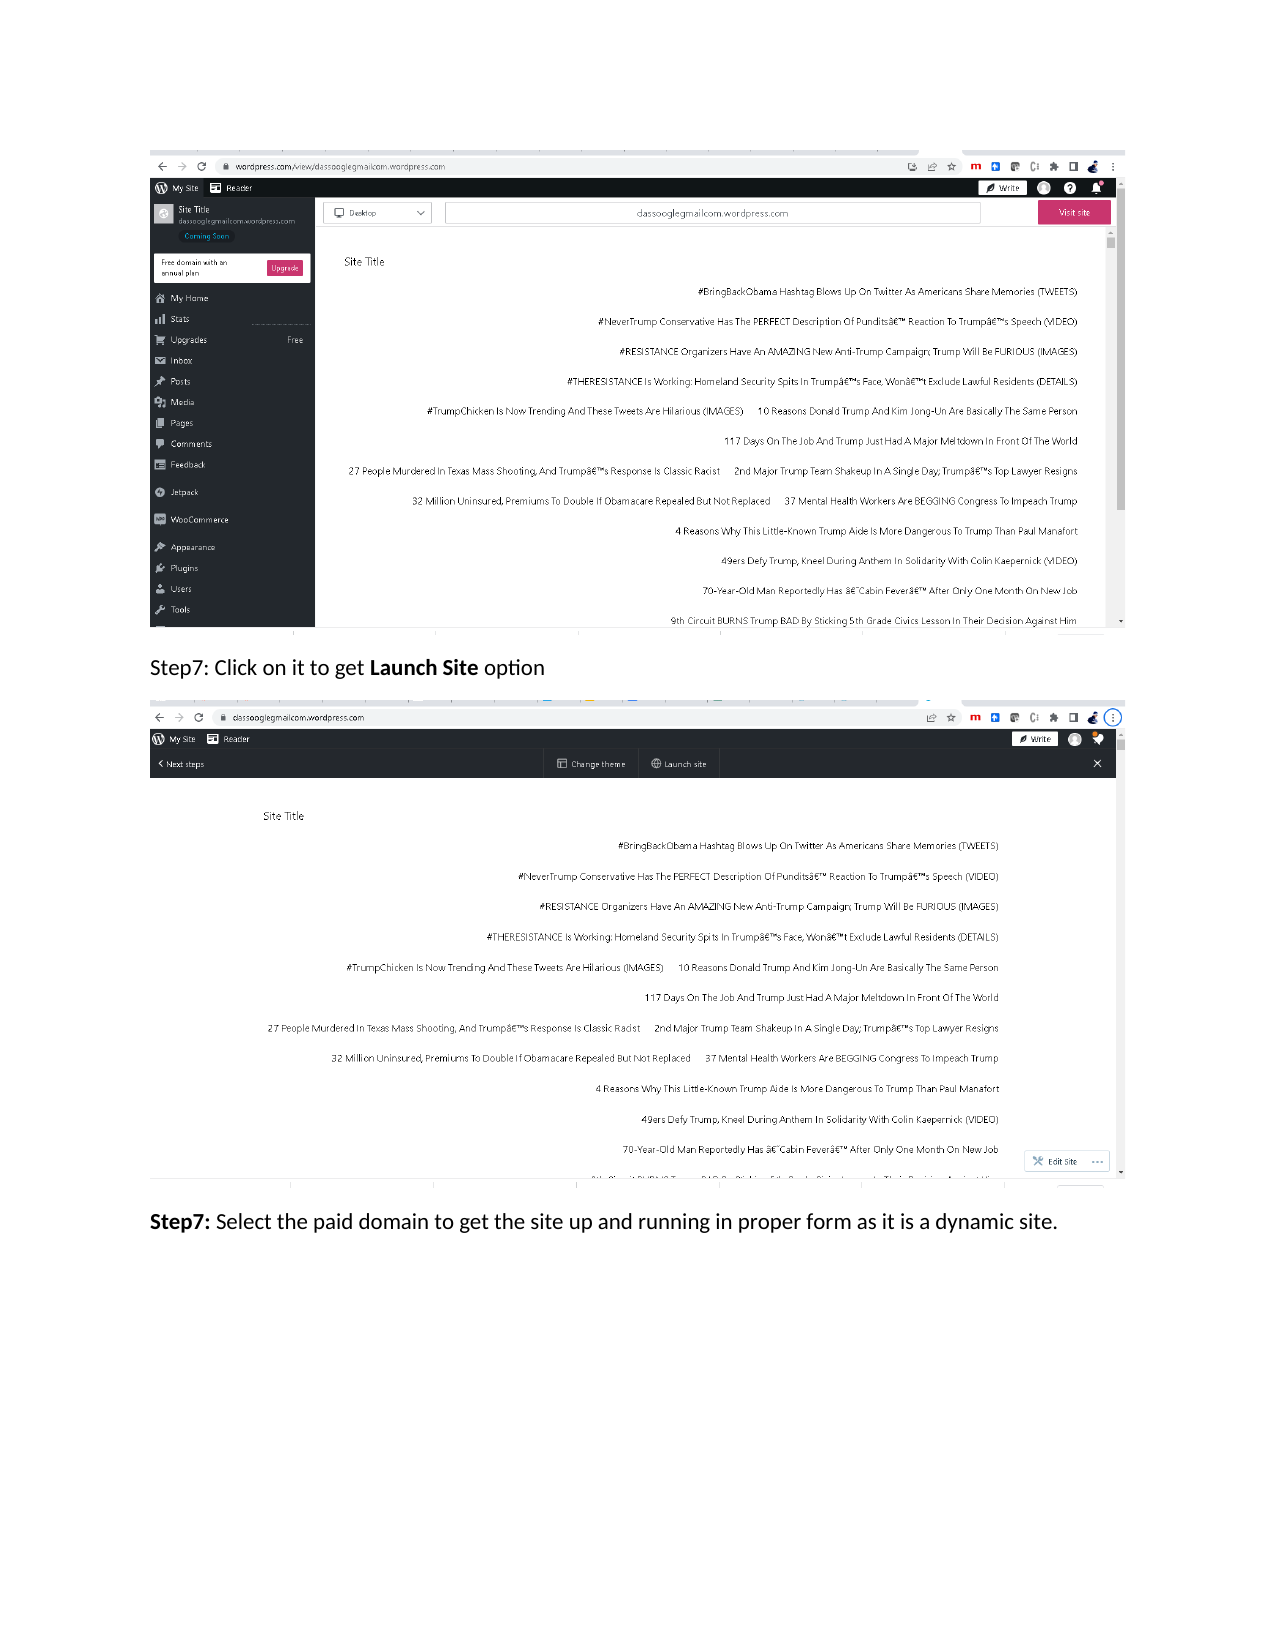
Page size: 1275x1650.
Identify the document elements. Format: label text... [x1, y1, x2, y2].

text Step7: Select the paid domain to get the site up and running in proper form as it is a dynamic site. [150, 1207, 1125, 1235]
text Step7: Click on it to get Launch Site option [150, 653, 1125, 681]
picture [150, 700, 1125, 1188]
picture [150, 150, 1125, 635]
